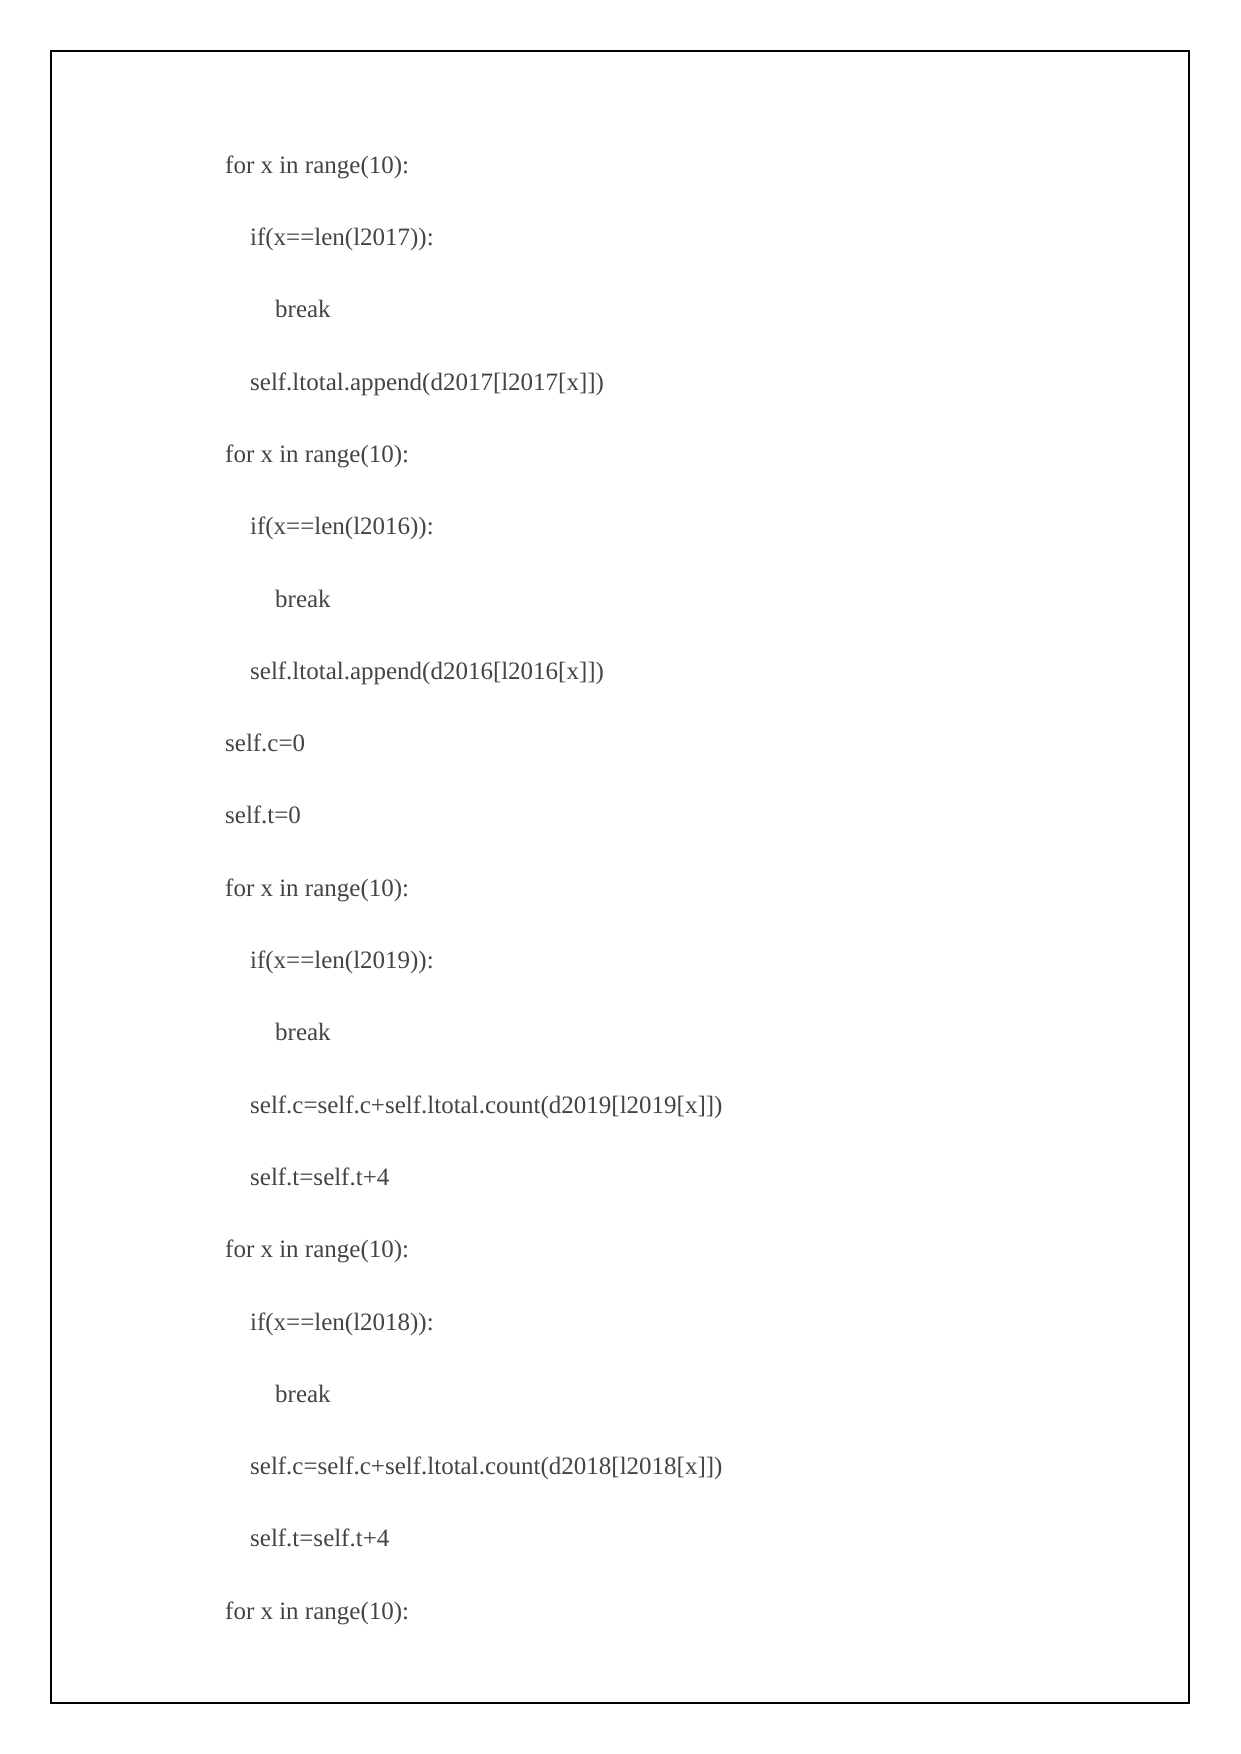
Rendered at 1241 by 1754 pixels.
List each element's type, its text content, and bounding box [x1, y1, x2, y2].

text break [150, 584, 1152, 612]
text break [150, 1379, 1152, 1408]
text self.ltotal.append(d2017[l2017[x]]) [150, 367, 1152, 396]
text self.t=self.t+4 [150, 1523, 1152, 1552]
text break [150, 294, 1152, 323]
text if(x==len(l2018)): [150, 1307, 1152, 1335]
text if(x==len(l2019)): [150, 945, 1152, 974]
text self.ltotal.append(d2016[l2016[x]]) [150, 656, 1152, 685]
text for x in range(10): [150, 150, 1152, 179]
text self.c=self.c+self.ltotal.count(d2019[l2019[x]]) [150, 1090, 1152, 1118]
text for x in range(10): [150, 1596, 1152, 1624]
text self.t=0 [150, 801, 1152, 829]
text for x in range(10): [150, 439, 1152, 468]
text self.c=0 [150, 728, 1152, 757]
text break [150, 1017, 1152, 1046]
text self.c=self.c+self.ltotal.count(d2018[l2018[x]]) [150, 1451, 1152, 1480]
text for x in range(10): [150, 873, 1152, 902]
text if(x==len(l2016)): [150, 511, 1152, 540]
text for x in range(10): [150, 1234, 1152, 1263]
text self.t=self.t+4 [150, 1162, 1152, 1191]
text if(x==len(l2017)): [150, 222, 1152, 251]
